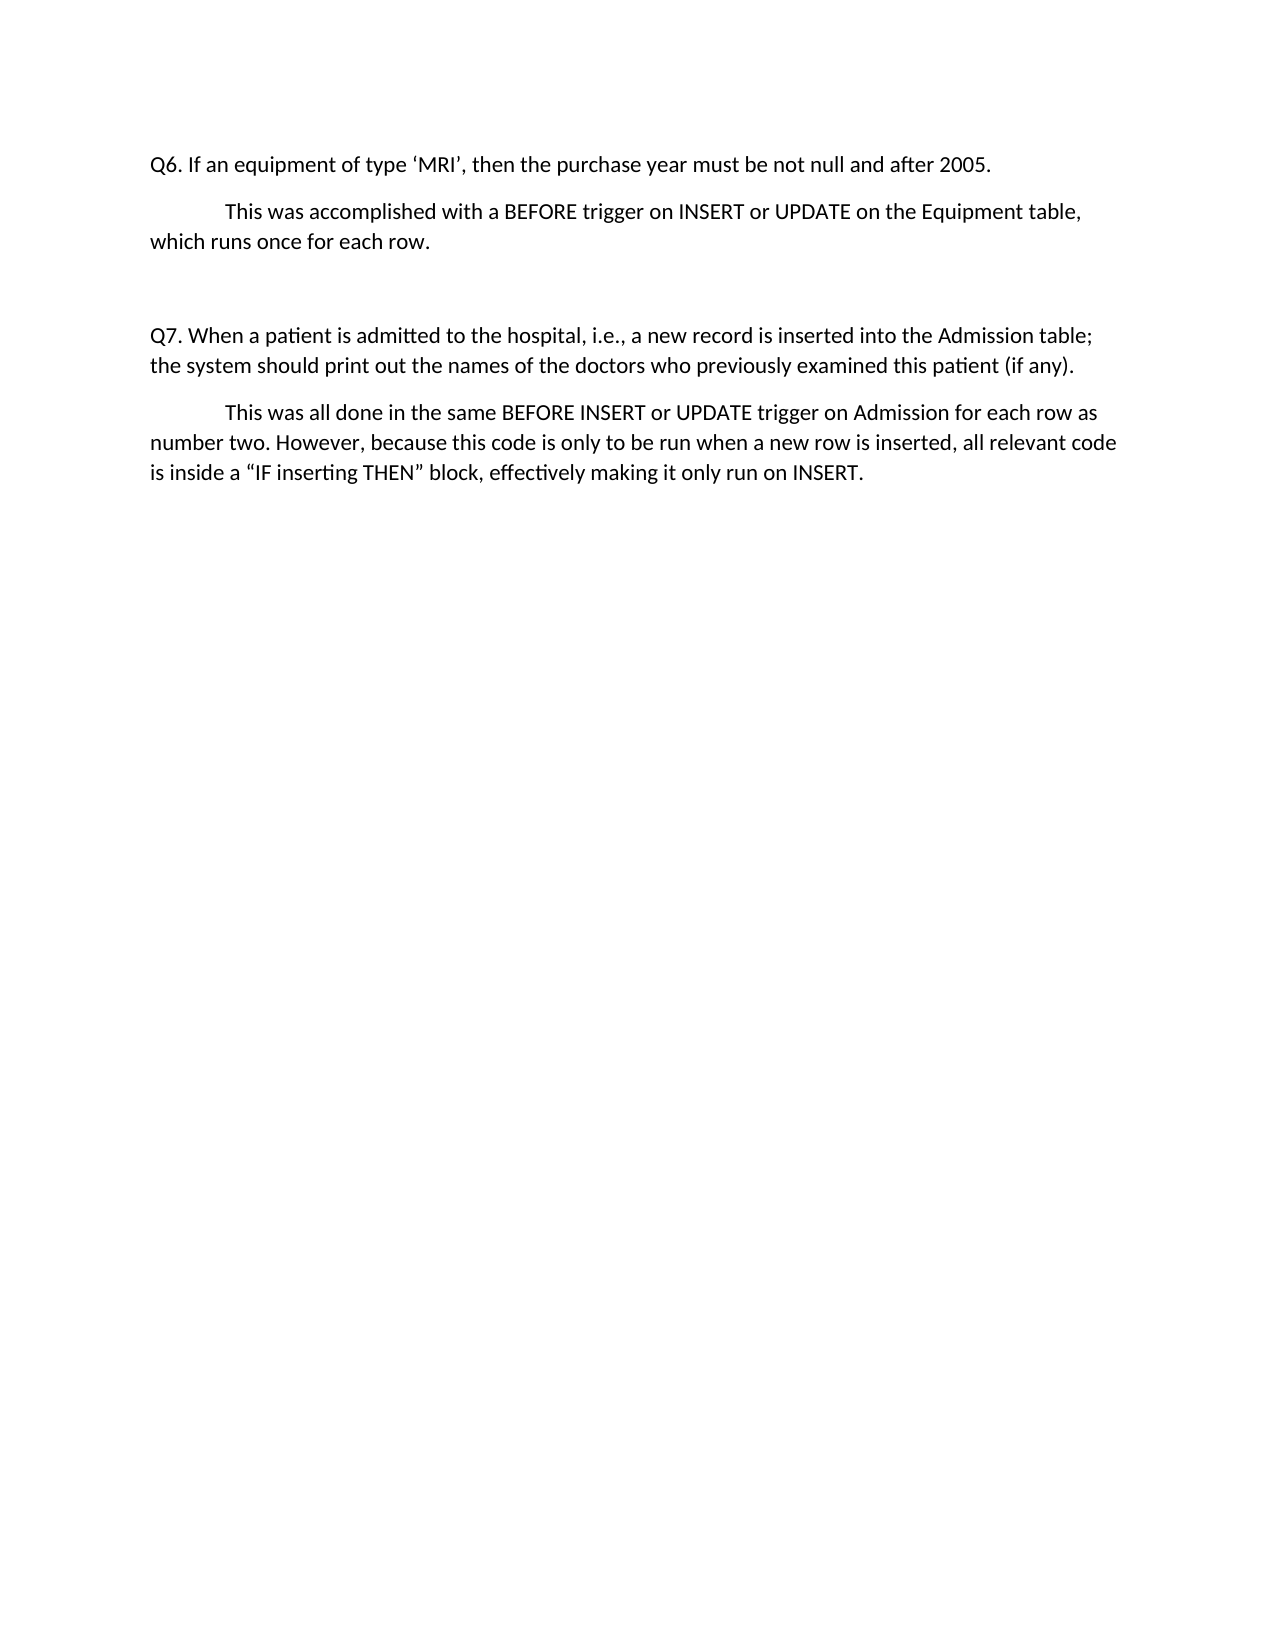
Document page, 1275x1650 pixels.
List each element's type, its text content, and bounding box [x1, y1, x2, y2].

text This was accomplished with a BEFORE trigger on INSERT or UPDATE on the Equipment table, which runs once for each row. [150, 197, 1125, 255]
text Q7. When a patient is admitted to the hospital, i.e., a new record is inserted into the Admission table; the system should print out the names of the doctors who previously examined this patient (if any). [150, 321, 1125, 379]
text This was all done in the same BEFORE INSERT or UPDATE trigger on Admission for each row as number two. However, because this code is only to be run when a new row is inserted, all relevant code is inside a “IF inserting THEN” block, effectively making it only run on INSERT. [150, 398, 1125, 486]
text Q6. If an equipment of type ‘MRI’, then the purchase year must be not null and after 2005. [150, 150, 1125, 178]
